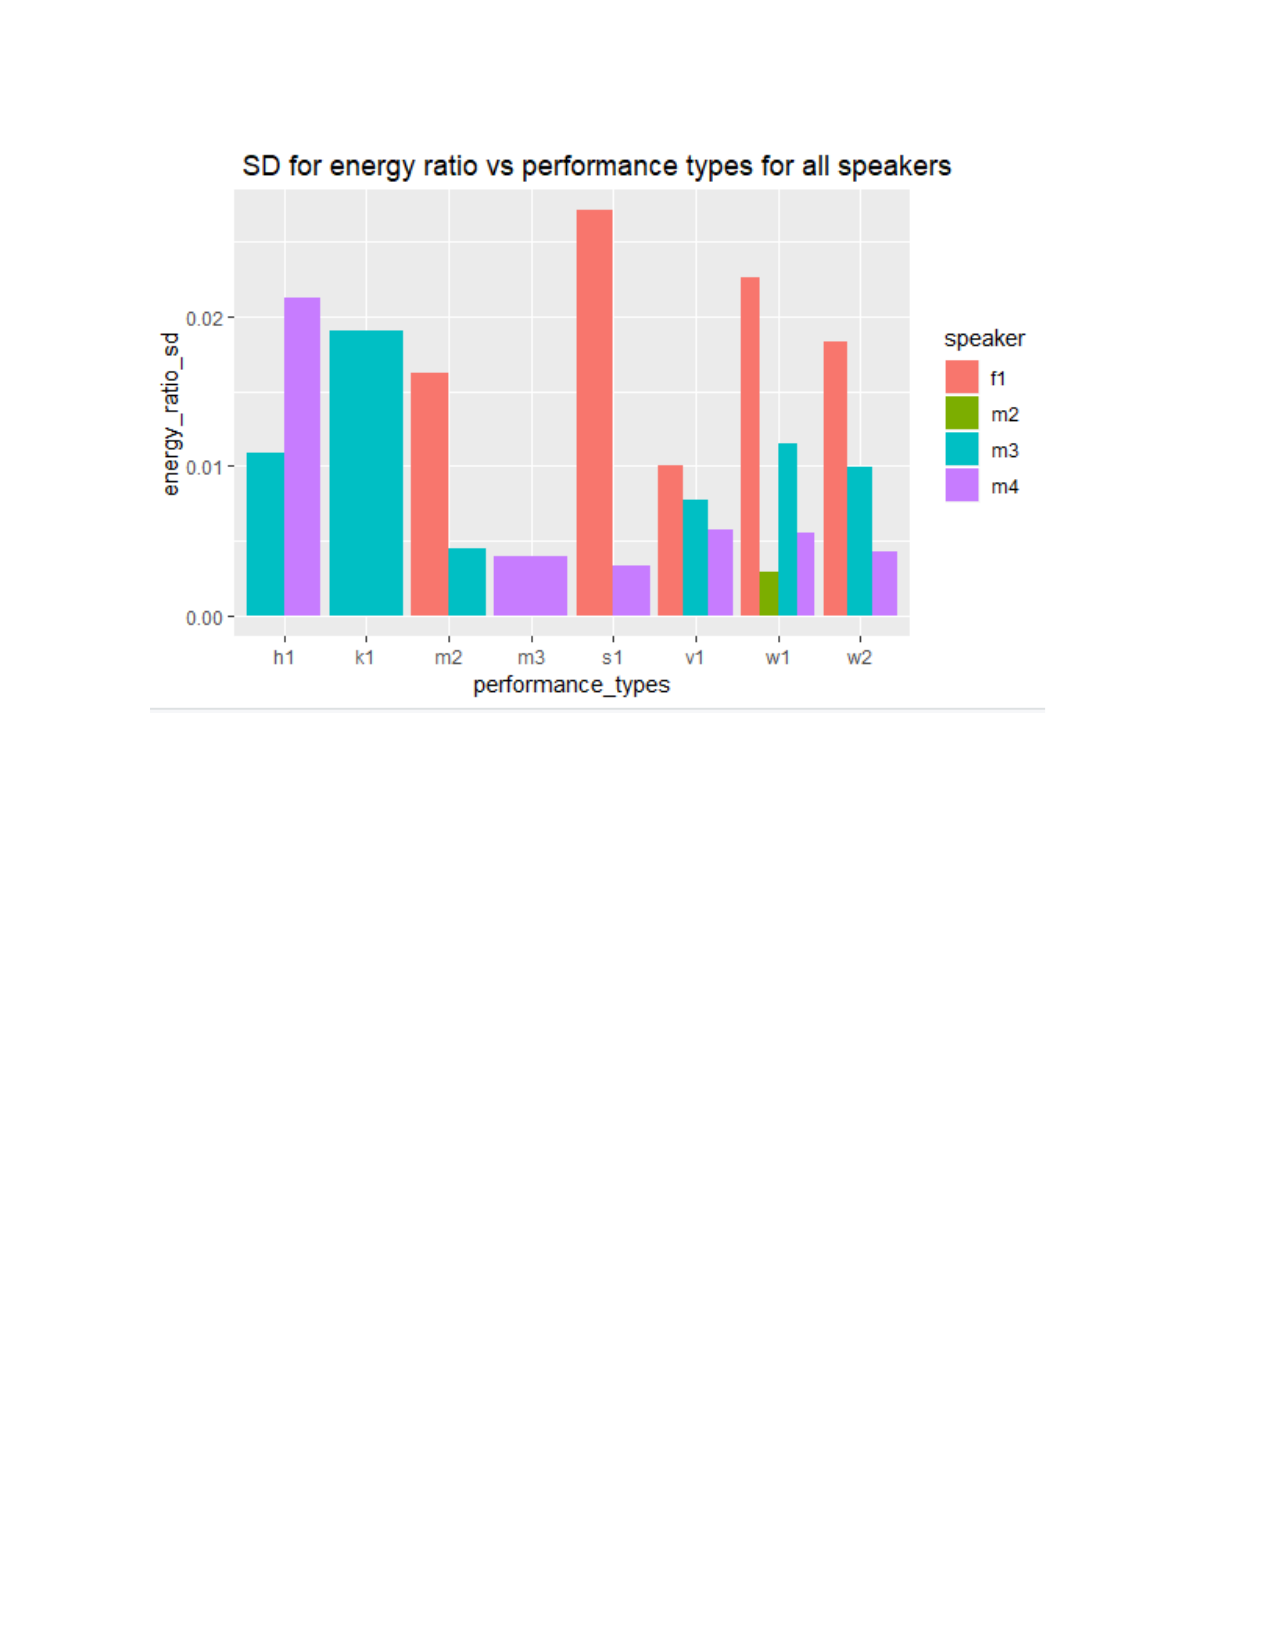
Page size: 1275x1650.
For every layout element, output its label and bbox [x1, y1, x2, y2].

picture [150, 150, 1046, 713]
